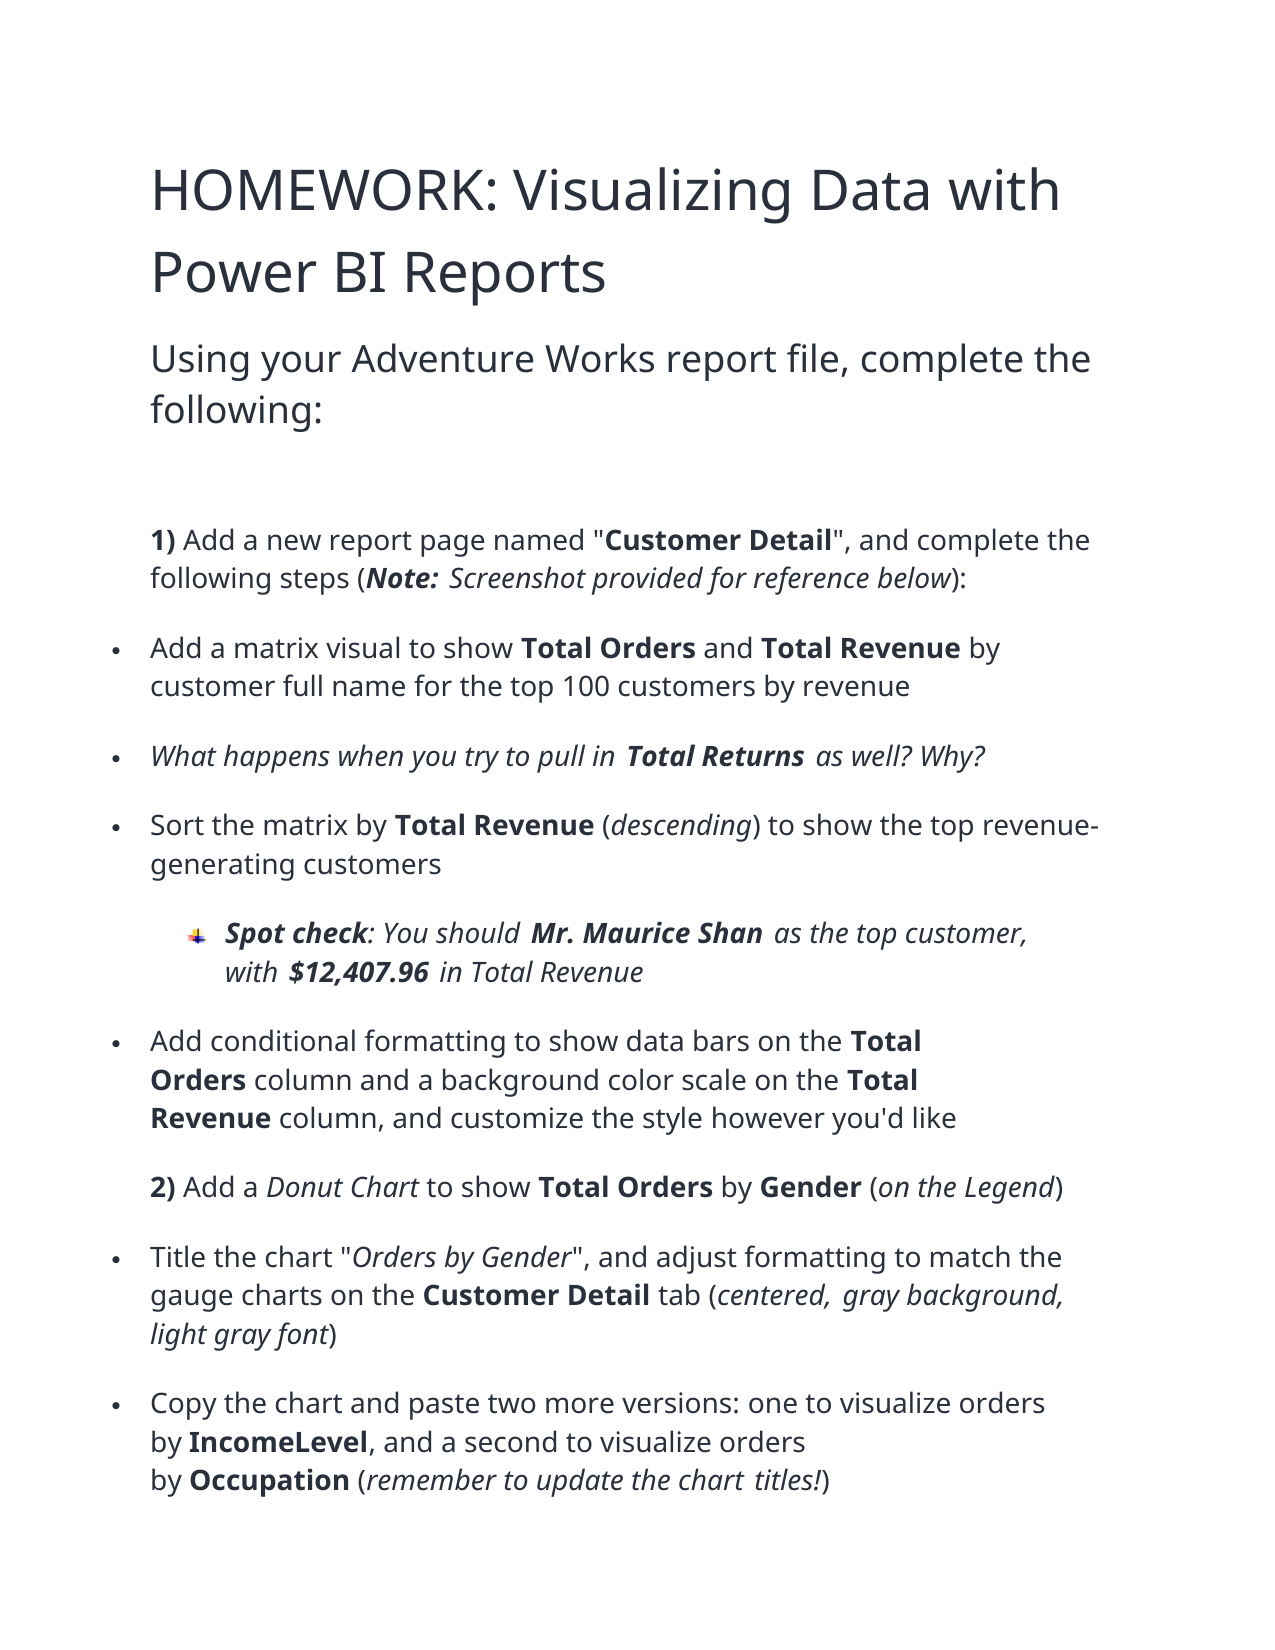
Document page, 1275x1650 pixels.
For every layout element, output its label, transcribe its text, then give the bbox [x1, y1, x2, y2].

text Using your Adventure Works report file, complete the following: [150, 332, 1125, 434]
text HOMEWORK: Visualizing Data with Power BI Reports [150, 150, 1125, 309]
list Add a matrix visual to show Total Orders and Total Revenue by customer full name for the top 100 customers by revenue [112, 628, 1125, 705]
text 2) Add a Donut Chart to show Total Orders by Gender (on the Legend) [150, 1168, 1125, 1206]
list Copy the chart and paste two more versions: one to visualize orders by IncomeLevel, and a second to visualize orders by Occupation (remember to update the chart titles!) [112, 1383, 1125, 1498]
list Sort the matrix by Total Revenue (descending) to show the top revenue-generating customers [112, 806, 1125, 882]
list Add conditional formatting to show data bars on the Total Orders column and a background color scale on the Total Revenue column, and customize the style however you'd like [112, 1021, 1125, 1136]
picture [188, 927, 206, 944]
list What happens when you try to pull in Total Returns as well? Why? [112, 736, 1125, 774]
list Spot check: You should Mr. Maurice Shan as the top customer, with $12,407.96 in Total Revenue [187, 913, 1125, 990]
list Title the chart "Orders by Gender", and adjust formatting to match the gauge charts on the Customer Detail tab (centered, gray background, light gray font) [112, 1237, 1125, 1352]
text 1) Add a new report page named "Customer Detail", and complete the following steps (Note: Screenshot provided for reference below): [150, 520, 1125, 597]
